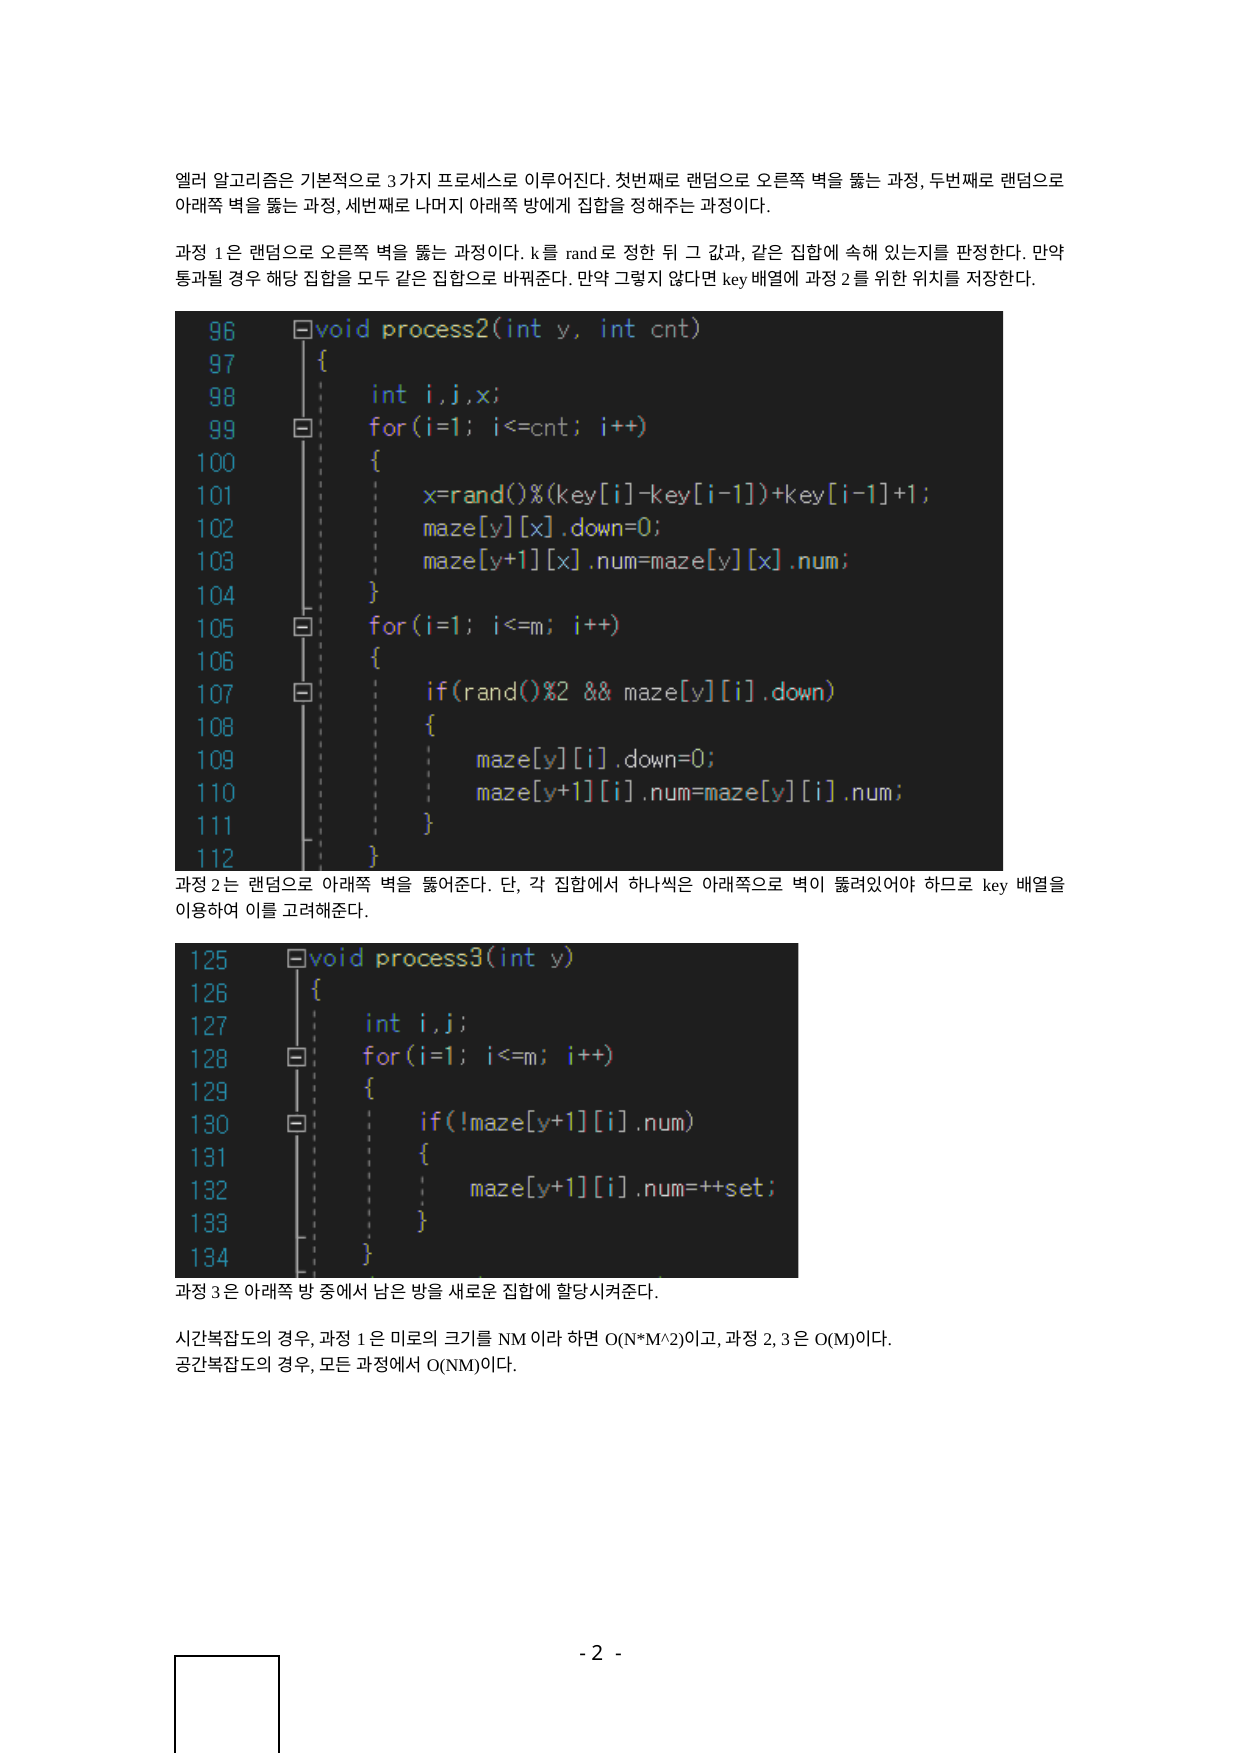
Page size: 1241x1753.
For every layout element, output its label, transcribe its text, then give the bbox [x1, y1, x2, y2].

text 공간복잡도의 경우, 모든 과정에서 O(NM)이다. [175, 1351, 1065, 1377]
text 시간복잡도의 경우, 과정 1은 미로의 크기를 NM이라 하면 O(N*M^2)이고, 과정 2, 3은 O(M)이다. [175, 1325, 1065, 1351]
picture [175, 943, 799, 1278]
text 과정2는 랜덤으로 아래쪽 벽을 뚫어준다. 단, 각 집합에서 하나씩은 아래쪽으로 벽이 뚫려있어야 하므로 key 배열을 이용하여 이를 고려해준다. [175, 871, 1065, 922]
text 엘러 알고리즘은 기본적으로 3가지 프로세스로 이루어진다. 첫번째로 랜덤으로 오른쪽 벽을 뚫는 과정, 두번째로 랜덤으로 아래쪽 벽을 뚫는 과정, 세번째로 나머지 아래쪽 방에게 집합을 정해주는 과정이다. [175, 167, 1065, 218]
text 과정 1은 랜덤으로 오른쪽 벽을 뚫는 과정이다. k를 rand로 정한 뒤 그 값과, 같은 집합에 속해 있는지를 판정한다. 만약 통과될 경우 해당 집합을 모두 같은 집합으로 바꿔준다. 만약 그렇지 않다면 key배열에 과정2를 위한 위치를 저장한다. [175, 239, 1065, 290]
picture [175, 311, 1004, 871]
text 과정3은 아래쪽 방 중에서 남은 방을 새로운 집합에 할당시켜준다. [175, 1278, 1065, 1304]
